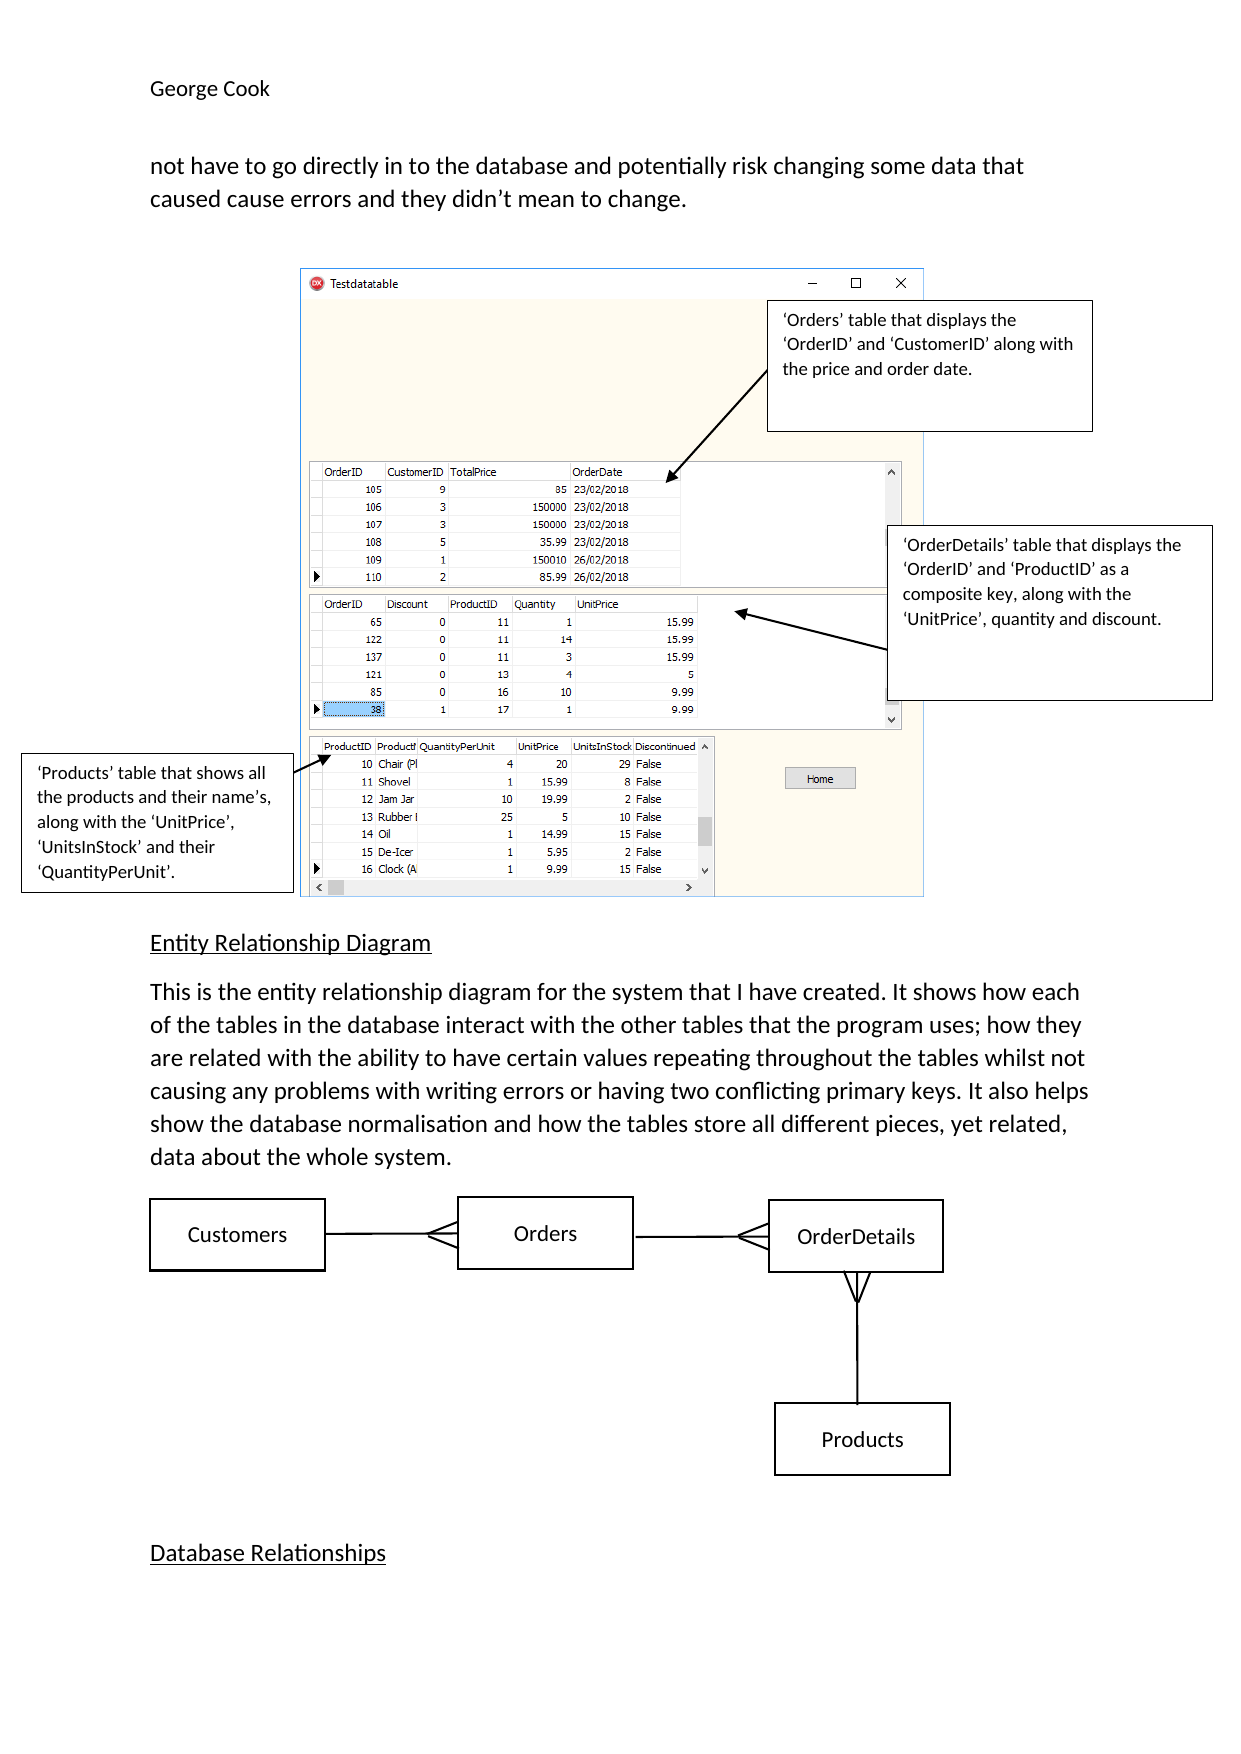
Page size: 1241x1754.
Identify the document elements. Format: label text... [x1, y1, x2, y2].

picture [300, 268, 924, 897]
text Database Relationships [150, 1537, 1090, 1568]
text Entity Relationship Diagram [150, 927, 1090, 957]
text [150, 150, 1090, 213]
text This is the entity relationship diagram for the system that I have created. It shows how each of the tables in the database interact with the other tables that the program uses; how they are related with the ability to have certain values repeating throughout the tables whilst not causing any problems with writing errors or having two conflicting primary keys. It also helps show the database normalisation and how the tables store all different pieces, yet related, data about the whole system. [150, 976, 1090, 1171]
